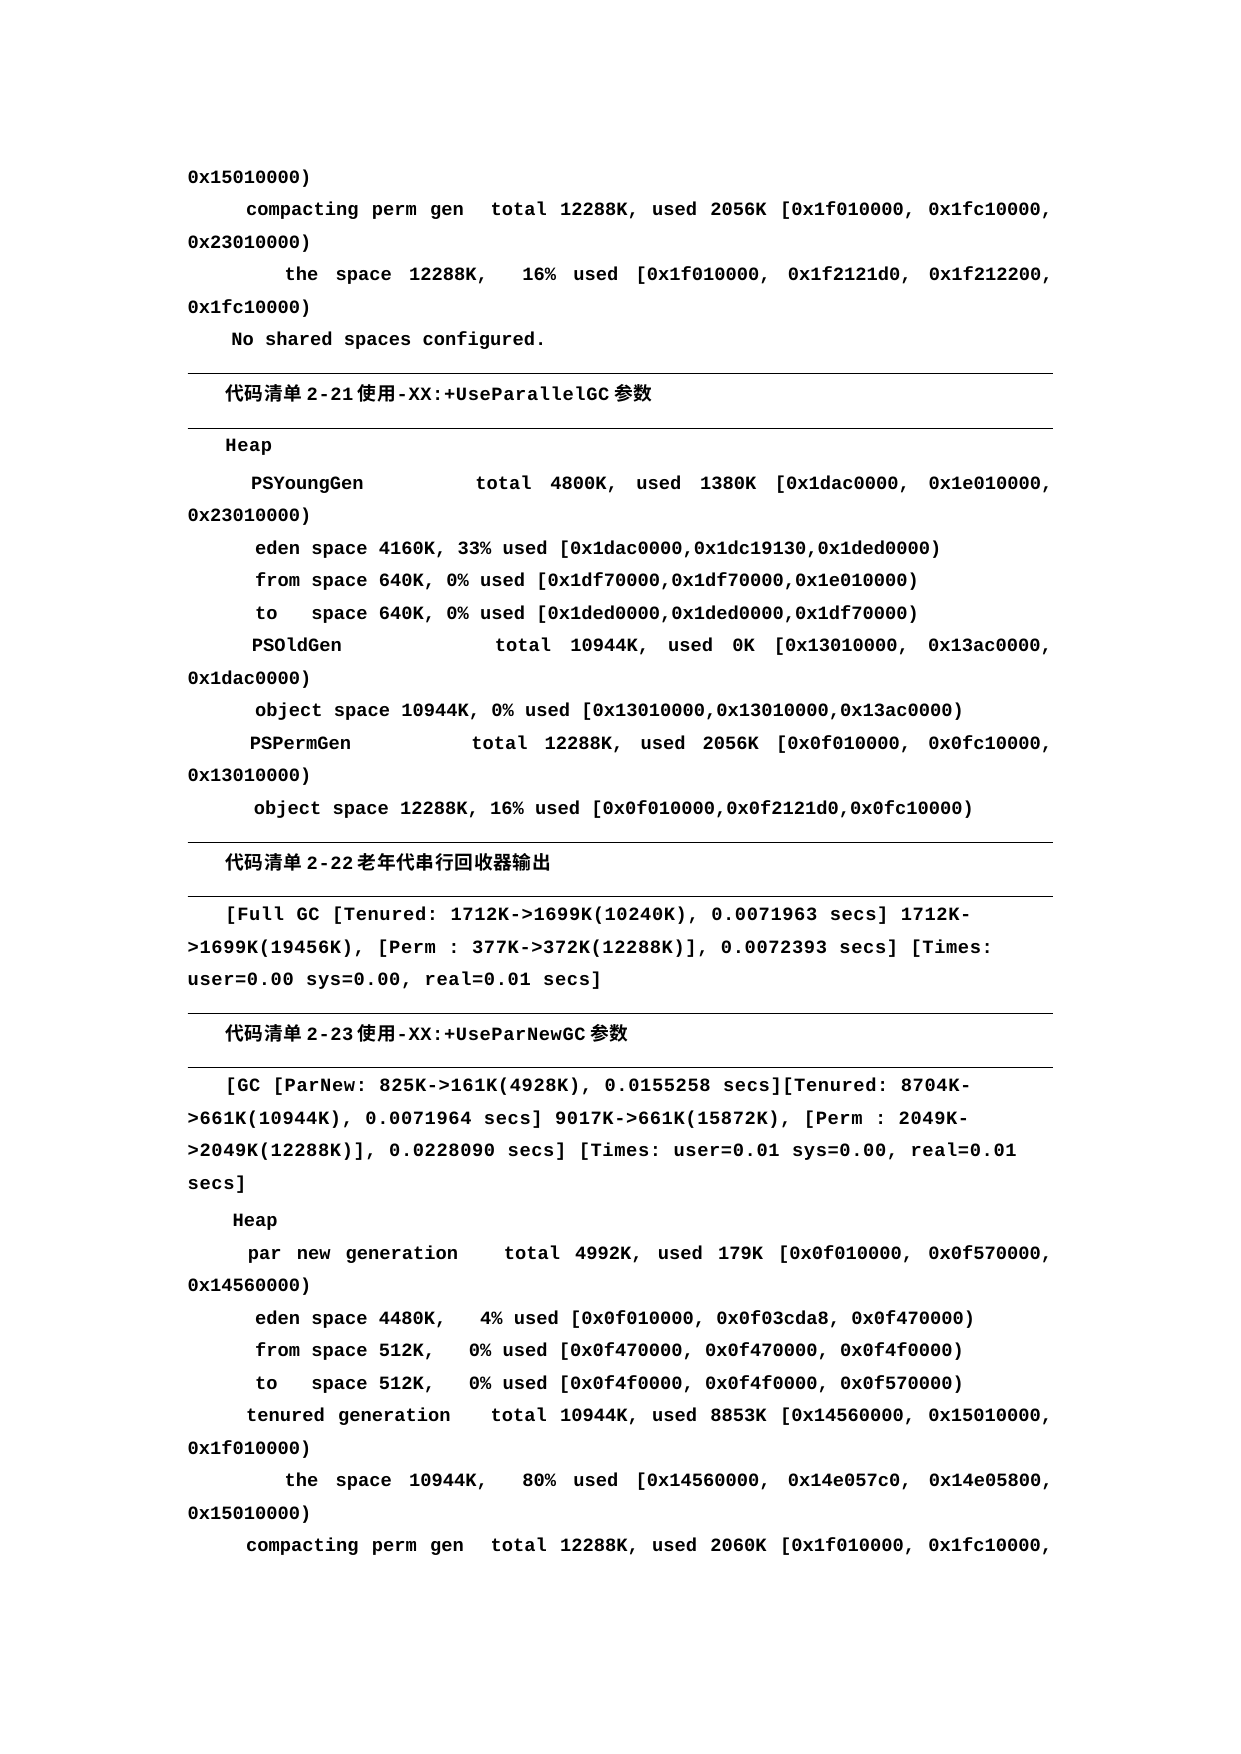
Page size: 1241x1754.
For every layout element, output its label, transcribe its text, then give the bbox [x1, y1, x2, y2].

text 代码清单2-22老年代串行回收器输出 [187, 843, 1053, 877]
text to space 640K, 0% used [0x1ded0000,0x1ded0000,0x1df70000) [187, 598, 1053, 631]
text object space 10944K, 0% used [0x13010000,0x13010000,0x13ac0000) [187, 696, 1053, 728]
text PSYoungGen total 4800K, used 1380K [0x1dac0000, 0x1e010000, 0x23010000) [187, 468, 1053, 533]
text from space 512K, 0% used [0x0f470000, 0x0f470000, 0x0f4f0000) [187, 1335, 1053, 1368]
text Heap [187, 429, 1053, 463]
text par new generation total 4992K, used 179K [0x0f010000, 0x0f570000, 0x14560000) [187, 1238, 1053, 1303]
text to space 512K, 0% used [0x0f4f0000, 0x0f4f0000, 0x0f570000) [187, 1368, 1053, 1400]
text eden space 4160K, 33% used [0x1dac0000,0x1dc19130,0x1ded0000) [187, 533, 1053, 566]
text the space 12288K, 16% used [0x1f010000, 0x1f2121d0, 0x1f212200, 0x1fc10000) [187, 259, 1053, 324]
text 代码清单2-21使用-XX:+UseParallelGC参数 [187, 374, 1053, 409]
text eden space 4480K, 4% used [0x0f010000, 0x0f03cda8, 0x0f470000) [187, 1303, 1053, 1335]
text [187, 162, 1053, 194]
text the space 10944K, 80% used [0x14560000, 0x14e057c0, 0x14e05800, 0x15010000) [187, 1465, 1053, 1530]
text 代码清单2-23使用-XX:+UseParNewGC参数 [187, 1014, 1053, 1049]
text [GC [ParNew: 825K->161K(4928K), 0.0155258 secs][Tenured: 8704K->661K(10944K), 0.0071964 secs] 9017K->661K(15872K), [Perm : 2049K->2049K(12288K)], 0.0228090 secs] [Times: user=0.01 sys=0.00, real=0.01 secs] [187, 1068, 1053, 1200]
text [187, 1530, 1053, 1563]
text No shared spaces configured. [187, 324, 1053, 357]
text from space 640K, 0% used [0x1df70000,0x1df70000,0x1e010000) [187, 566, 1053, 598]
text [Full GC [Tenured: 1712K->1699K(10240K), 0.0071963 secs] 1712K->1699K(19456K), [Perm : 377K->372K(12288K)], 0.0072393 secs] [Times: user=0.00 sys=0.00, real=0.01 secs] [187, 897, 1053, 997]
text object space 12288K, 16% used [0x0f010000,0x0f2121d0,0x0fc10000) [187, 793, 1053, 826]
text tenured generation total 10944K, used 8853K [0x14560000, 0x15010000, 0x1f010000) [187, 1400, 1053, 1465]
text PSPermGen total 12288K, used 2056K [0x0f010000, 0x0fc10000, 0x13010000) [187, 728, 1053, 793]
text Heap [187, 1205, 1053, 1238]
text compacting perm gen total 12288K, used 2056K [0x1f010000, 0x1fc10000, 0x23010000) [187, 194, 1053, 259]
text PSOldGen total 10944K, used 0K [0x13010000, 0x13ac0000, 0x1dac0000) [187, 631, 1053, 696]
